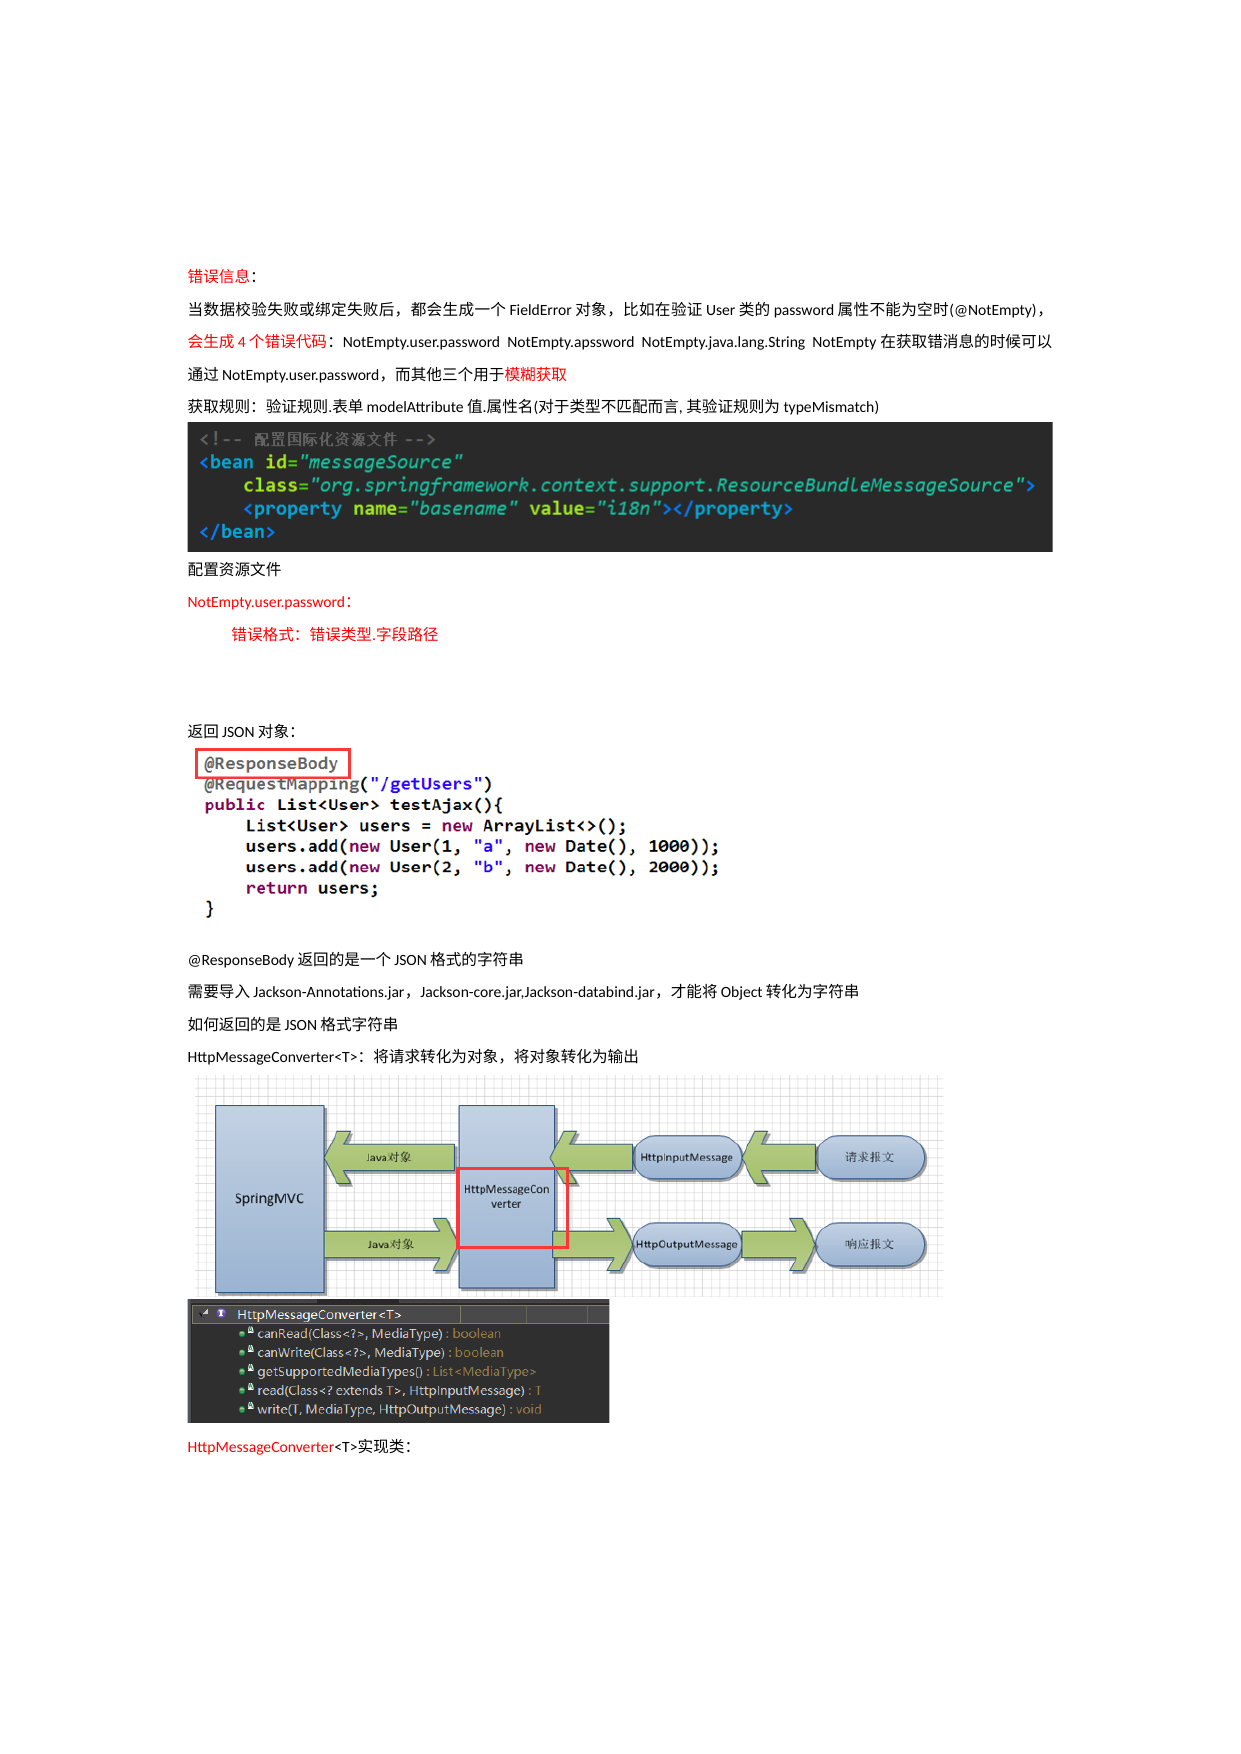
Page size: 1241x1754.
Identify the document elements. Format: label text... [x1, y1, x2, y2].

text @ResponseBody返回的是一个JSON格式的字符串 [187, 942, 1053, 974]
picture [187, 1299, 610, 1423]
text 获取规则：验证规则.表单modelAttribute值.属性名(对于类型不匹配而言, 其验证规则为 typeMismatch) [187, 389, 1053, 422]
text 返回JSON对象： [187, 714, 1053, 747]
picture [187, 1075, 944, 1297]
text 错误信息： [187, 259, 1053, 292]
text HttpMessageConverter<T>实现类： [187, 1429, 1053, 1462]
picture [187, 747, 732, 930]
picture [187, 422, 1053, 552]
text 错误格式：错误类型.字段路径 [187, 617, 1053, 649]
text HttpMessageConverter<T>：将请求转化为对象，将对象转化为输出 [187, 1039, 1053, 1072]
text 需要导入Jackson-Annotations.jar，Jackson-core.jar,Jackson-databind.jar，才能将Object转化为字符串 [187, 974, 1053, 1007]
text NotEmpty.user.password： [187, 584, 1053, 617]
text 配置资源文件 [187, 552, 1053, 584]
text 如何返回的是JSON格式字符串 [187, 1007, 1053, 1039]
text 当数据校验失败或绑定失败后，都会生成一个FieldError对象，比如在验证User类的password属性不能为空时(@NotEmpty)，会生成4个错误代码：NotEmpty.user.password NotEmpty.apssword NotEmpty.java.lang.String NotEmpty在获取错消息的时候可以通过NotEmpty.user.password，而其他三个用于模糊获取 [187, 292, 1053, 389]
